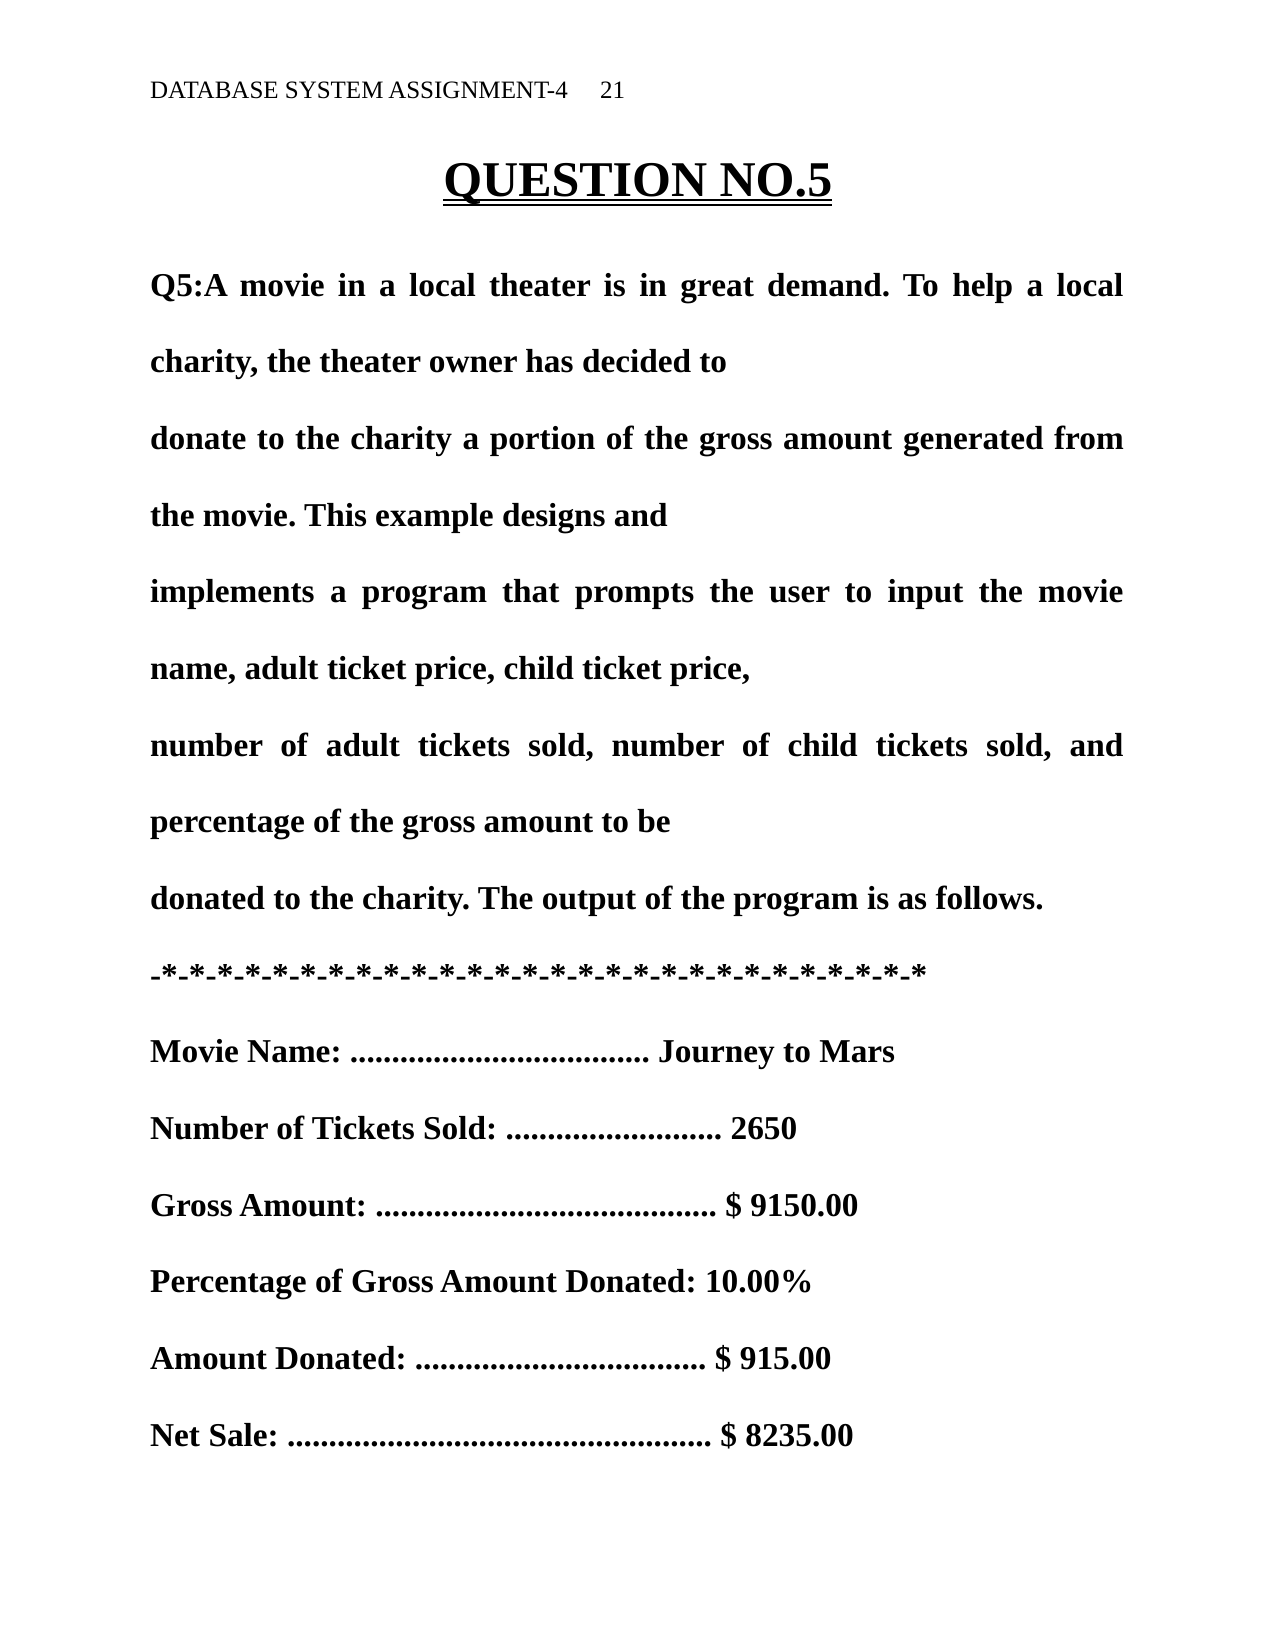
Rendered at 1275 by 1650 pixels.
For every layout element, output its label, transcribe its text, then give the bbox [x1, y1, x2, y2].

text Movie Name: .................................... Journey to Mars [150, 1032, 1125, 1070]
text Gross Amount: ......................................... $ 9150.00 [150, 1185, 1125, 1223]
text Net Sale: ................................................... $ 8235.00 [150, 1415, 1125, 1453]
text QUESTION NO.5 [150, 150, 1125, 207]
text -*-*-*-*-*-*-*-*-*-*-*-*-*-*-*-*-*-*-*-*-*-*-*-*-*-*-*-* [150, 955, 1125, 993]
text donate to the charity a portion of the gross amount generated from the movie. This example designs and [150, 418, 1125, 533]
text Percentage of Gross Amount Donated: 10.00% [150, 1262, 1125, 1300]
text implements a program that prompts the user to input the movie name, adult ticket price, child ticket price, [150, 572, 1125, 687]
text number of adult tickets sold, number of child tickets sold, and percentage of the gross amount to be [150, 725, 1125, 840]
text Number of Tickets Sold: .......................... 2650 [150, 1108, 1125, 1147]
text Q5:A movie in a local theater is in great demand. To help a local charity, the theater owner has decided to [150, 265, 1125, 380]
text donated to the charity. The output of the program is as follows. [150, 878, 1125, 917]
text Amount Donated: ................................... $ 915.00 [150, 1338, 1125, 1377]
